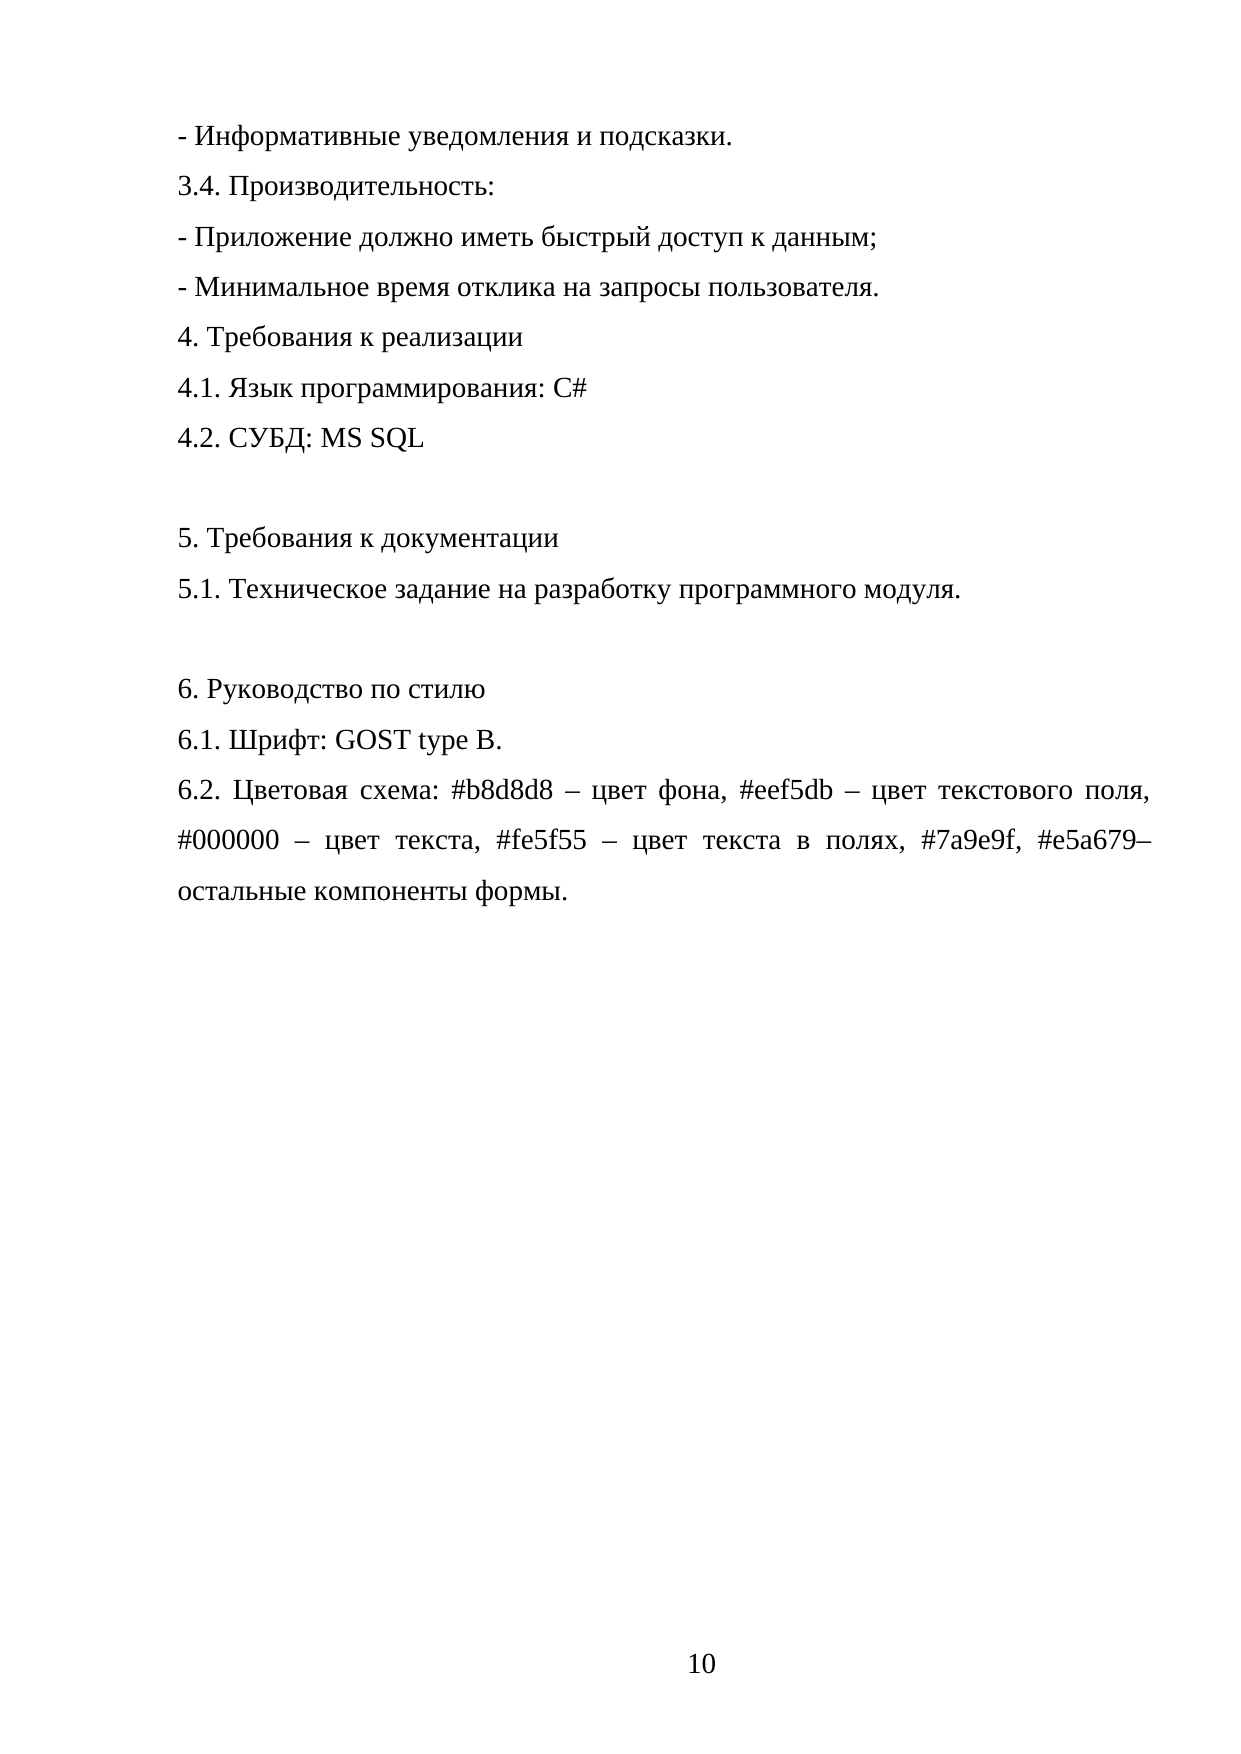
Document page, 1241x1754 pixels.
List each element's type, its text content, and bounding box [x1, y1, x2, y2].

text - Приложение должно иметь быстрый доступ к данным; [177, 219, 1152, 252]
text 6. Руководство по стилю [177, 672, 1152, 705]
text 3.4. Производительность: [177, 168, 1152, 202]
text 6.1. Шрифт: GOST type B. [177, 722, 1152, 755]
text 5. Требования к документации [177, 521, 1152, 554]
text 6.2. Цветовая схема: #b8d8d8 – цвет фона, #eef5db – цвет текстового поля, #000000 – цвет текста, #fe5f55 – цвет текста в полях, #7a9e9f, #e5a679– остальные компоненты формы. [177, 772, 1152, 906]
text 4.2. СУБД: MS SQL [177, 420, 1152, 453]
text 5.1. Техническое задание на разработку программного модуля. [177, 571, 1152, 604]
text 4.1. Язык программирования: C# [177, 370, 1152, 403]
text 4. Требования к реализации [177, 319, 1152, 353]
text - Информативные уведомления и подсказки. [177, 118, 1152, 152]
text - Минимальное время отклика на запросы пользователя. [177, 269, 1152, 303]
